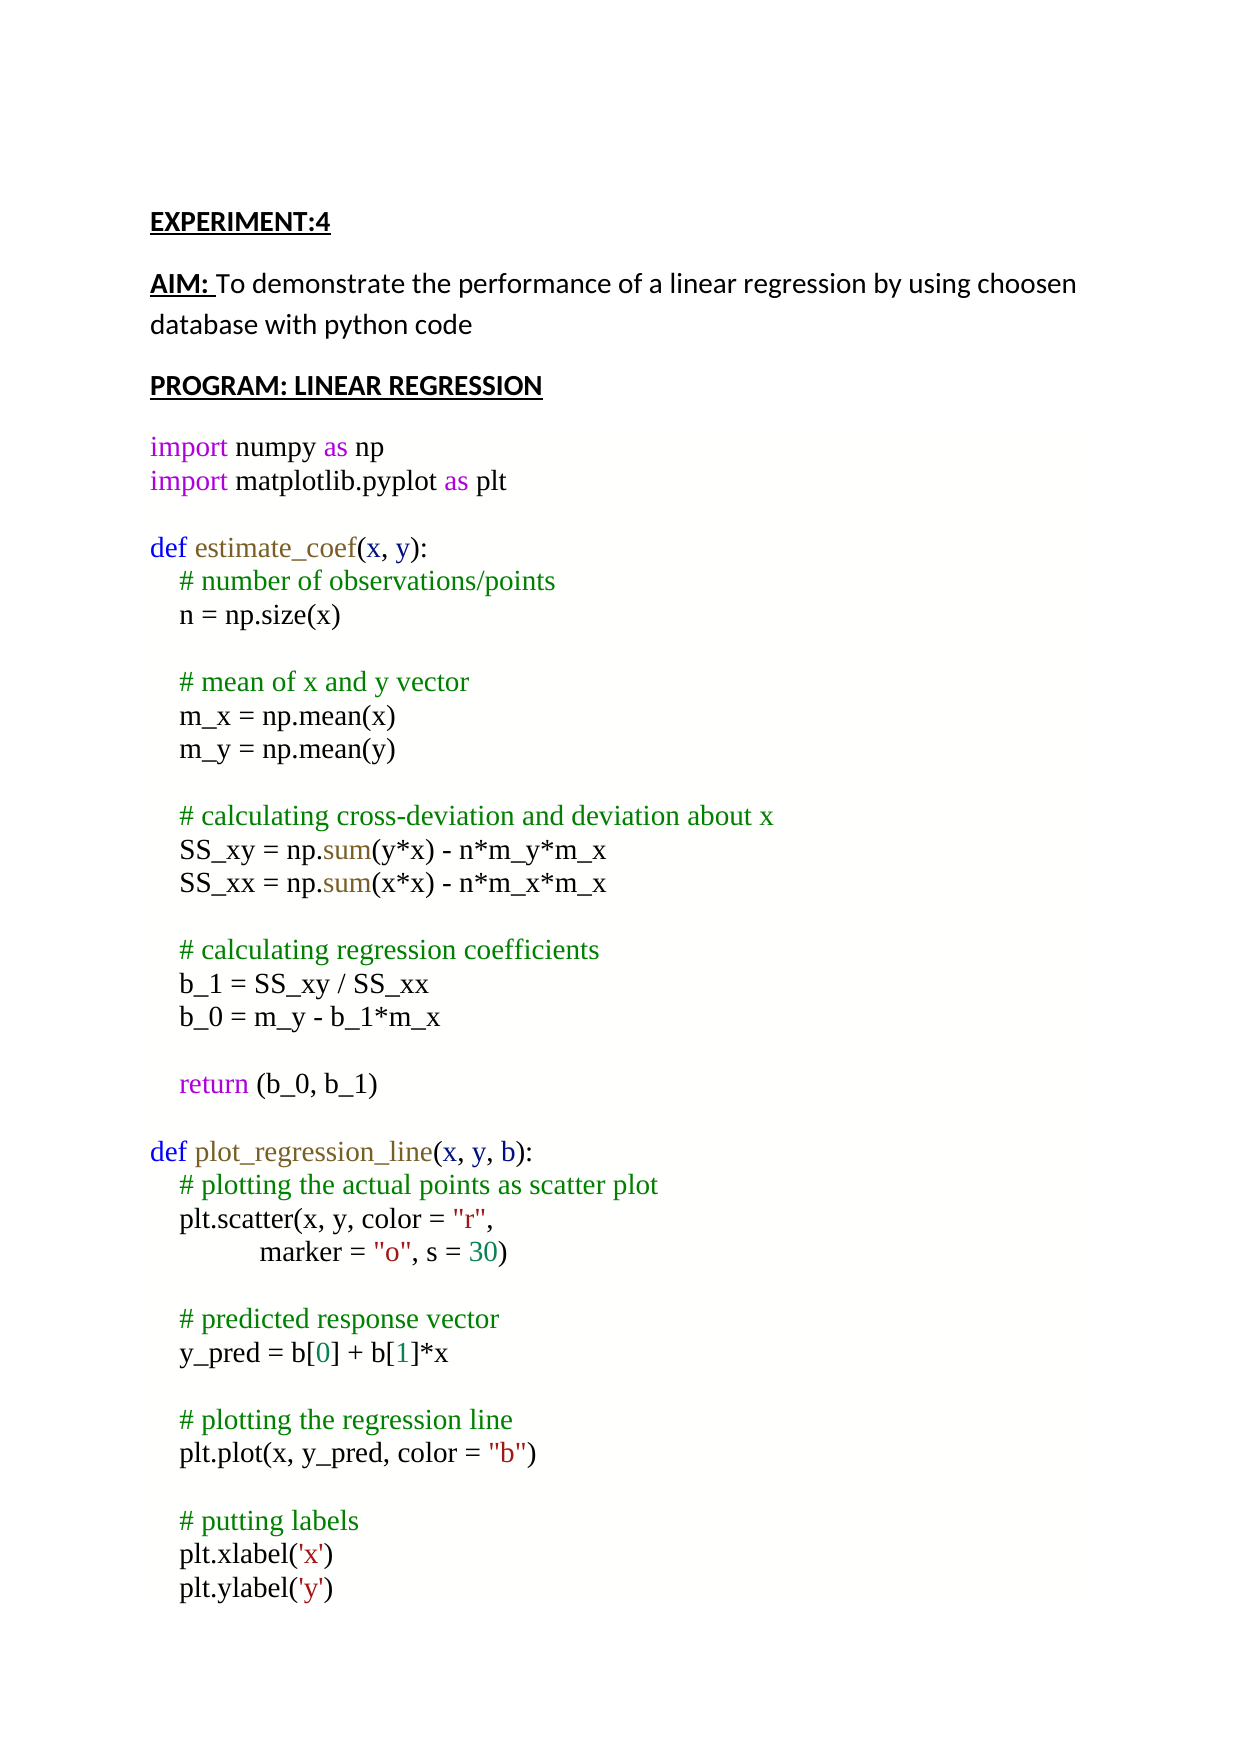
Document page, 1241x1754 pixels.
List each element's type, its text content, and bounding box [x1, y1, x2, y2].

text y_pred = b[0] + b[1]*x [150, 1335, 1090, 1368]
text AIM: To demonstrate the performance of a linear regression by using choosen database with python code [150, 265, 1090, 341]
text # number of observations/points [150, 563, 1090, 597]
text n = np.size(x) [150, 597, 1090, 631]
text PROGRAM: LINEAR REGRESSION [150, 367, 1090, 403]
text # plotting the actual points as scatter plot [150, 1167, 1090, 1201]
text m_y = np.mean(y) [150, 731, 1090, 765]
text plt.ylabel('y') [150, 1570, 1090, 1603]
text m_x = np.mean(x) [150, 698, 1090, 731]
text marker = "o", s = 30) [150, 1234, 1090, 1268]
text # calculating regression coefficients [150, 932, 1090, 966]
text b_1 = SS_xy / SS_xx [150, 966, 1090, 999]
text import matplotlib.pyplot as plt [150, 463, 1090, 496]
text def estimate_coef(x, y): [150, 530, 1090, 563]
text return (b_0, b_1) [150, 1067, 1090, 1100]
text SS_xx = np.sum(x*x) - n*m_x*m_x [150, 865, 1090, 899]
text plt.plot(x, y_pred, color = "b") [150, 1436, 1090, 1469]
text plt.scatter(x, y, color = "r", [150, 1201, 1090, 1234]
text def plot_regression_line(x, y, b): [150, 1134, 1090, 1167]
text # calculating cross-deviation and deviation about x [150, 798, 1090, 832]
text EXPERIMENT:4 [150, 203, 1090, 239]
text b_0 = m_y - b_1*m_x [150, 999, 1090, 1033]
text # plotting the regression line [150, 1402, 1090, 1436]
text # putting labels [150, 1503, 1090, 1536]
text plt.xlabel('x') [150, 1536, 1090, 1570]
text SS_xy = np.sum(y*x) - n*m_y*m_x [150, 832, 1090, 865]
text import numpy as np [150, 429, 1090, 463]
text # predicted response vector [150, 1301, 1090, 1335]
text # mean of x and y vector [150, 664, 1090, 698]
